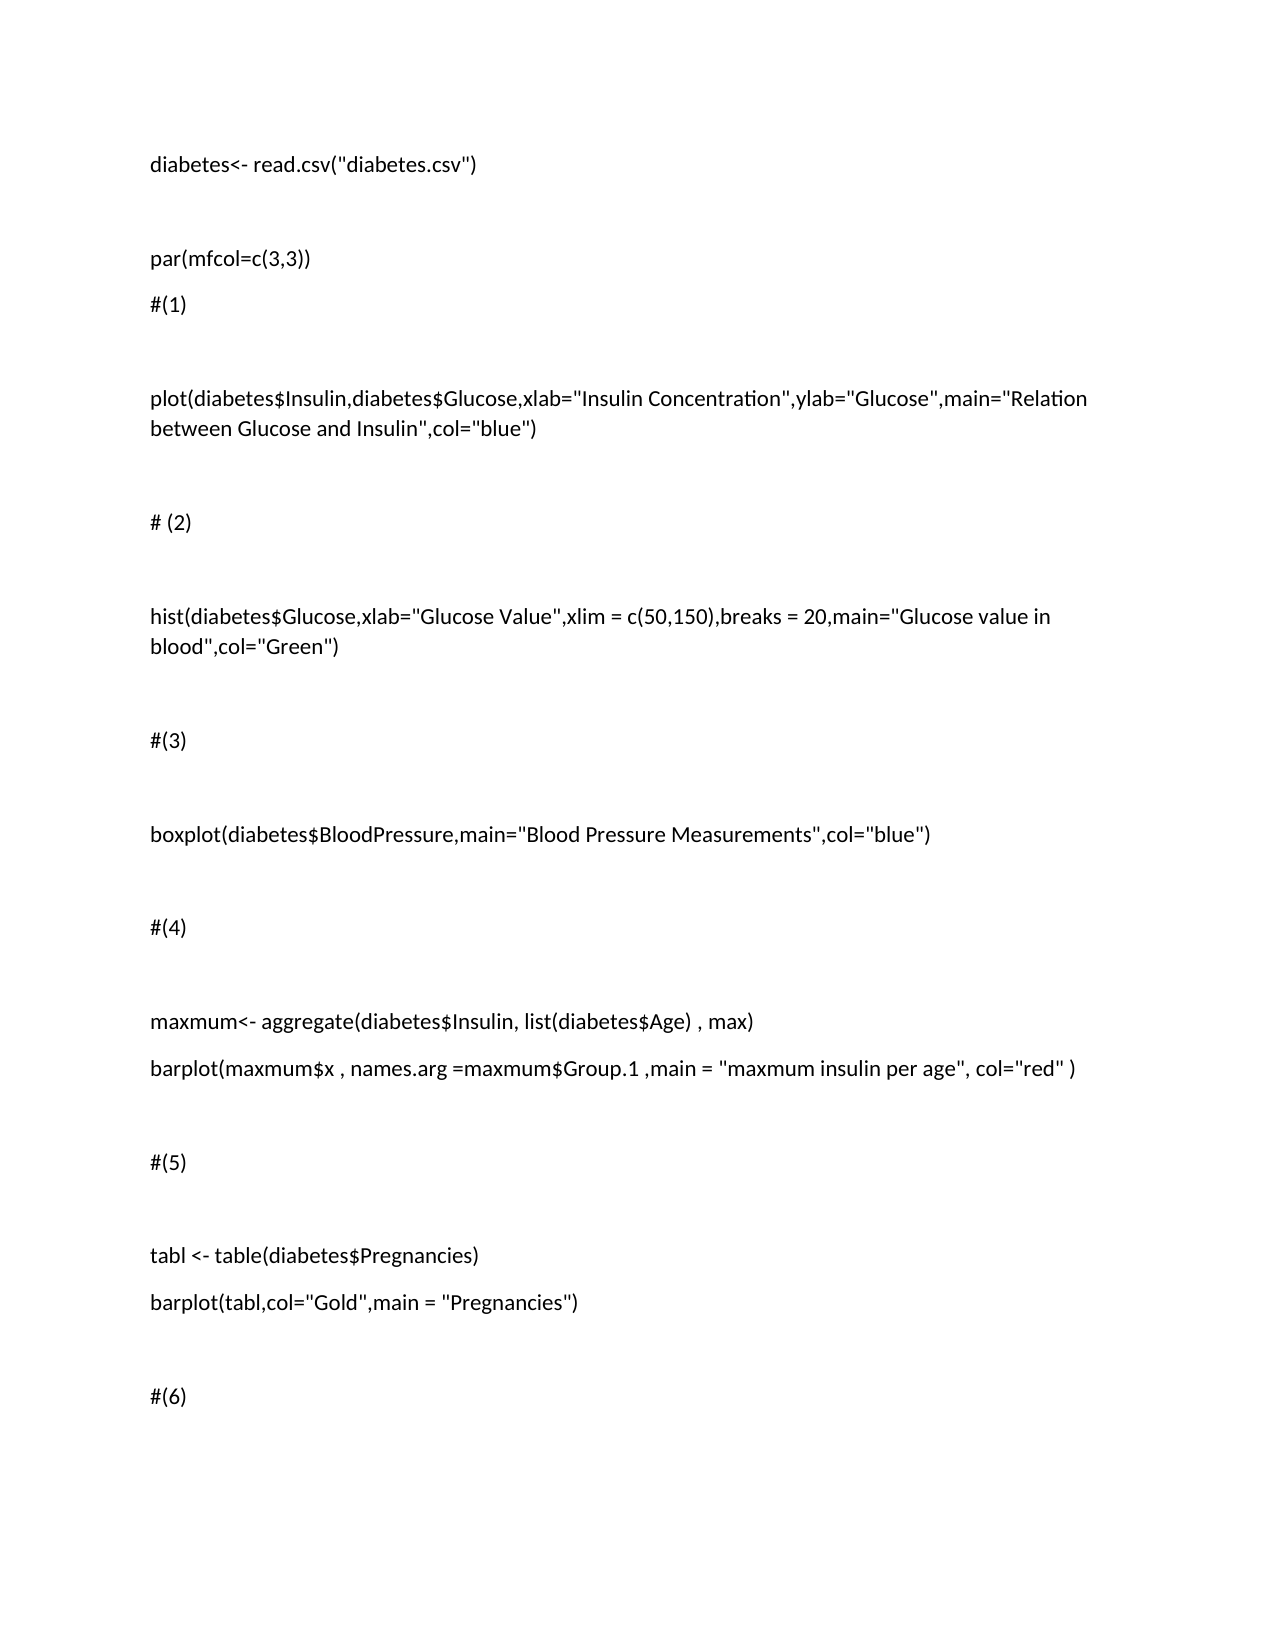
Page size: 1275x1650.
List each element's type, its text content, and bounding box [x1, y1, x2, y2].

text #(6) [150, 1382, 1125, 1410]
text #(5) [150, 1148, 1125, 1176]
text tabl <- table(diabetes$Pregnancies) [150, 1242, 1125, 1270]
text diabetes<- read.csv("diabetes.csv") [150, 150, 1125, 178]
text #(3) [150, 726, 1125, 754]
text boxplot(diabetes$BloodPressure,main="Blood Pressure Measurements",col="blue") [150, 820, 1125, 848]
text barplot(tabl,col="Gold",main = "Pregnancies") [150, 1288, 1125, 1317]
text hist(diabetes$Glucose,xlab="Glucose Value",xlim = c(50,150),breaks = 20,main="Glucose value in blood",col="Green") [150, 602, 1125, 660]
text # (2) [150, 508, 1125, 536]
text barplot(maxmum$x , names.arg =maxmum$Group.1 ,main = "maxmum insulin per age", col="red" ) [150, 1054, 1125, 1082]
text par(mfcol=c(3,3)) [150, 244, 1125, 272]
text #(4) [150, 913, 1125, 942]
text maxmum<- aggregate(diabetes$Insulin, list(diabetes$Age) , max) [150, 1007, 1125, 1035]
text #(1) [150, 291, 1125, 319]
text plot(diabetes$Insulin,diabetes$Glucose,xlab="Insulin Concentration",ylab="Glucose",main="Relation between Glucose and Insulin",col="blue") [150, 384, 1125, 443]
